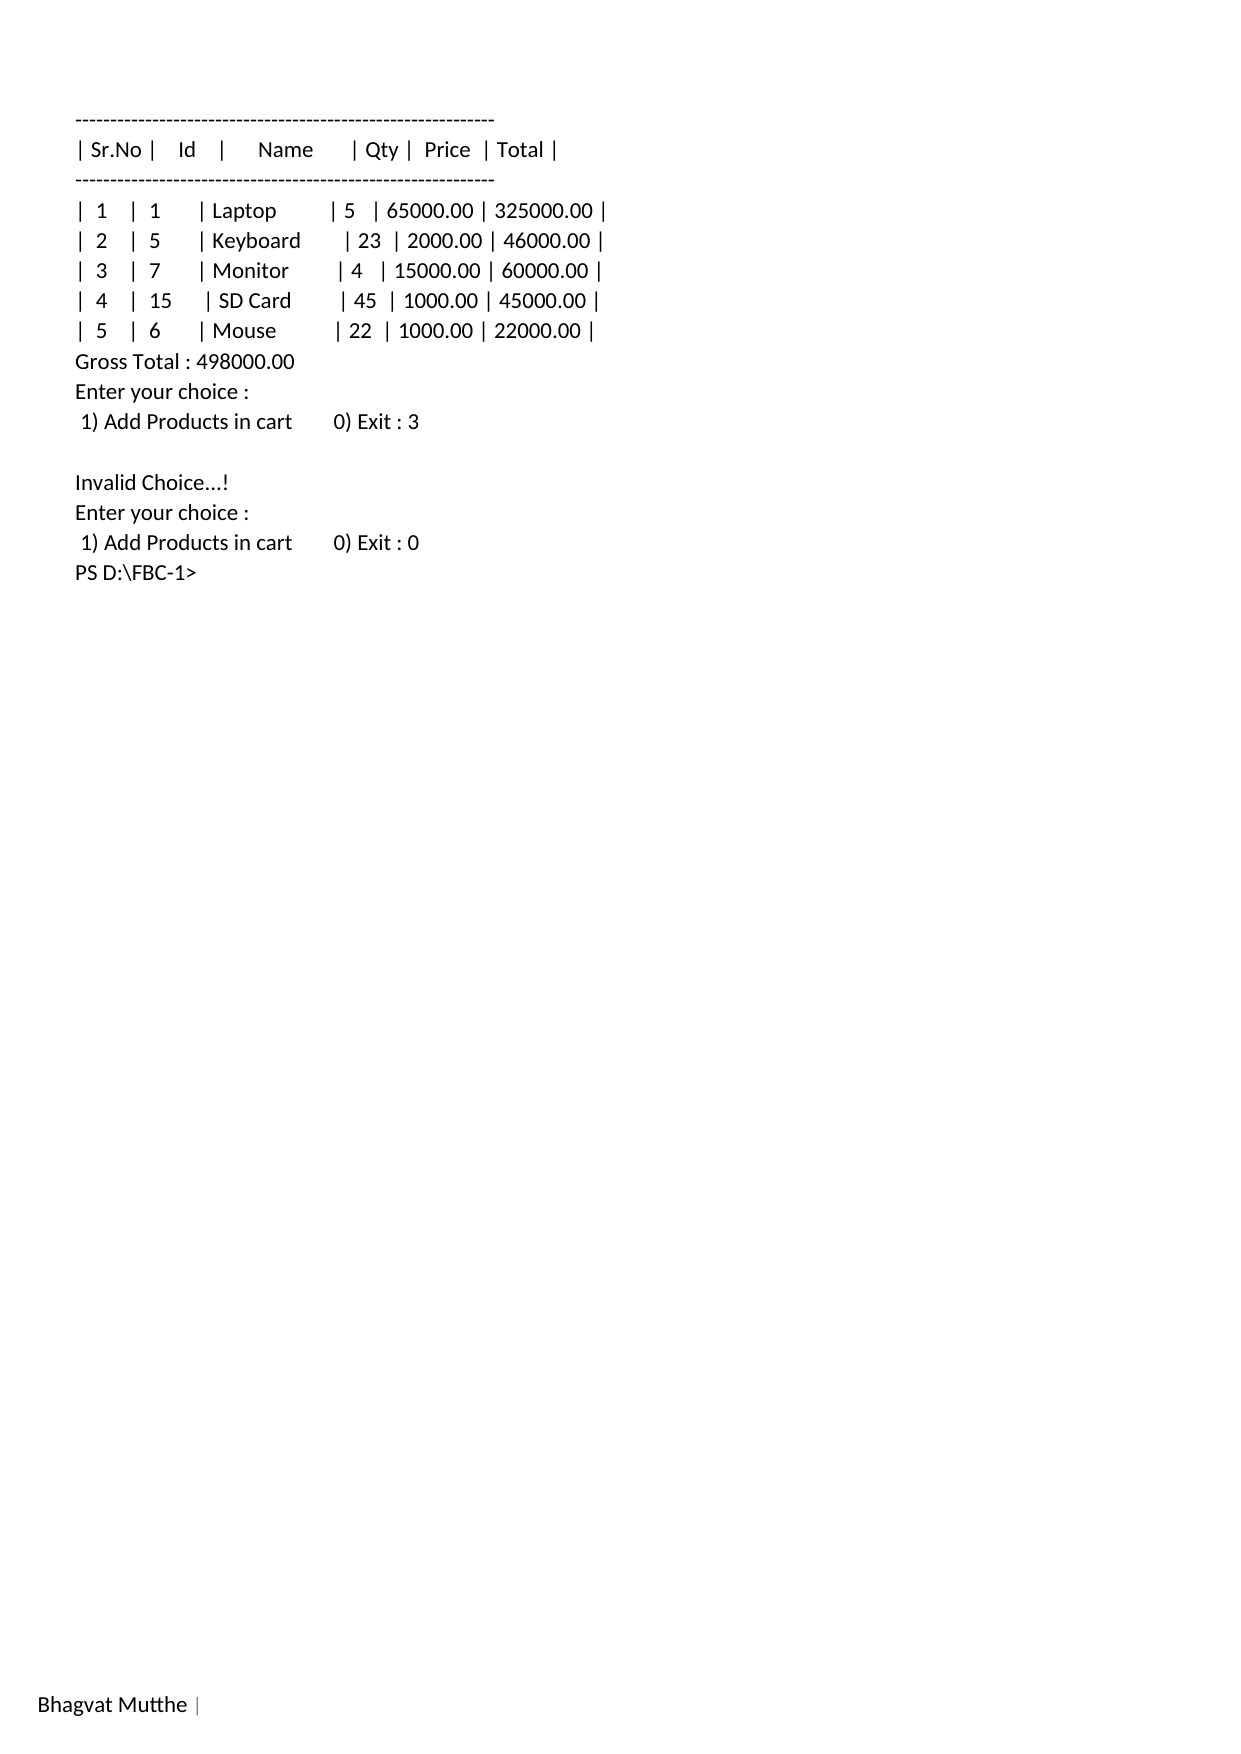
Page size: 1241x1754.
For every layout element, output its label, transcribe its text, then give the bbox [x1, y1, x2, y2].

text PS D:\FBC-1> [75, 558, 1165, 586]
text | 4 | 15 | SD Card | 45 | 1000.00 | 45000.00 | [75, 286, 1165, 314]
text ------------------------------------------------------------ [75, 166, 1165, 194]
text 1) Add Products in cart 0) Exit : 3 [75, 407, 1165, 435]
text | 5 | 6 | Mouse | 22 | 1000.00 | 22000.00 | [75, 317, 1165, 345]
text Enter your choice : [75, 498, 1165, 526]
text | Sr.No | Id | Name | Qty | Price | Total | [75, 135, 1165, 163]
text | 2 | 5 | Keyboard | 23 | 2000.00 | 46000.00 | [75, 226, 1165, 254]
text | 3 | 7 | Monitor | 4 | 15000.00 | 60000.00 | [75, 256, 1165, 284]
text 1) Add Products in cart 0) Exit : 0 [75, 528, 1165, 556]
text ------------------------------------------------------------ [75, 105, 1165, 133]
text | 1 | 1 | Laptop | 5 | 65000.00 | 325000.00 | [75, 196, 1165, 224]
text Invalid Choice...! [75, 468, 1165, 496]
text Gross Total : 498000.00 [75, 347, 1165, 375]
text Enter your choice : [75, 377, 1165, 405]
